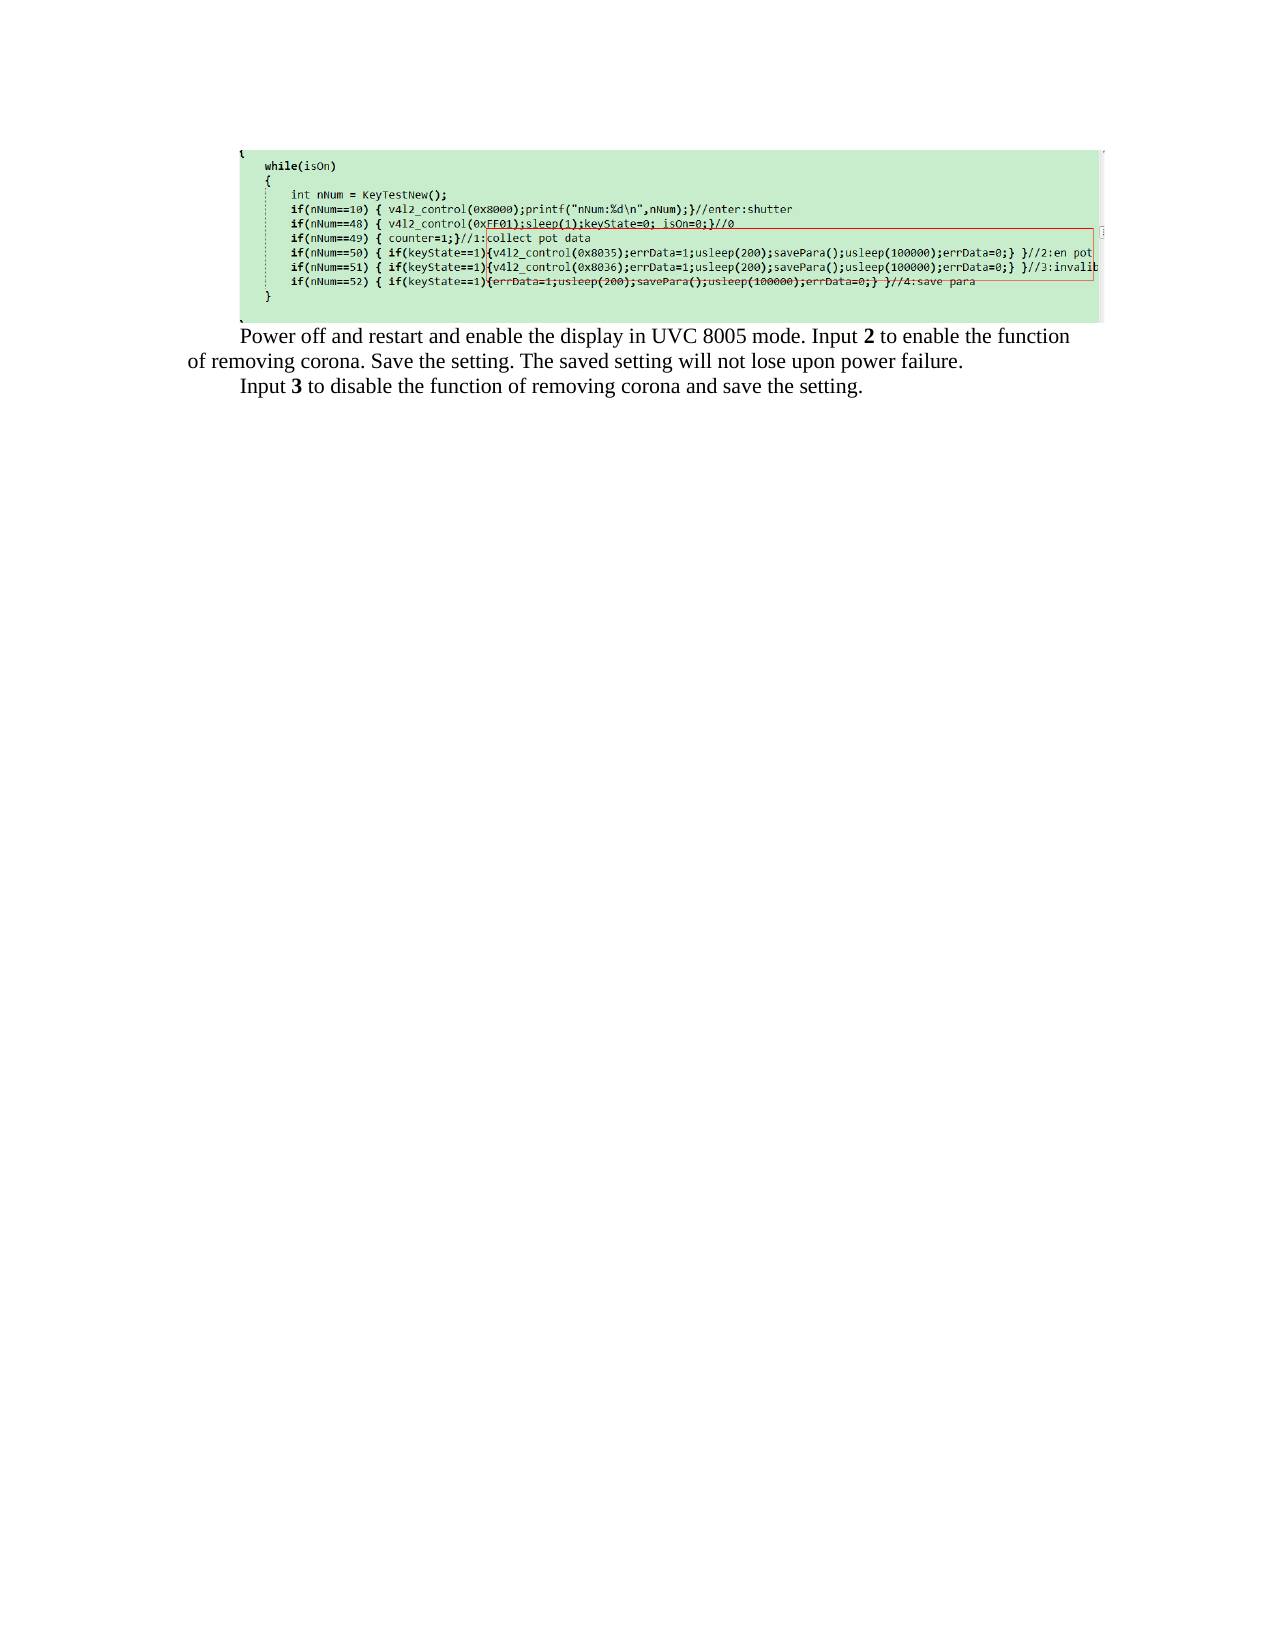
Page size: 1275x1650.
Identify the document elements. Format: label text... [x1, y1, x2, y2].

picture [239, 150, 1105, 323]
text Input 3 to disable the function of removing corona and save the setting. [187, 373, 1087, 398]
text Power off and restart and enable the display in UVC 8005 mode. Input 2 to enable the function of removing corona. Save the setting. The saved setting will not lose upon power failure. [187, 323, 1087, 373]
